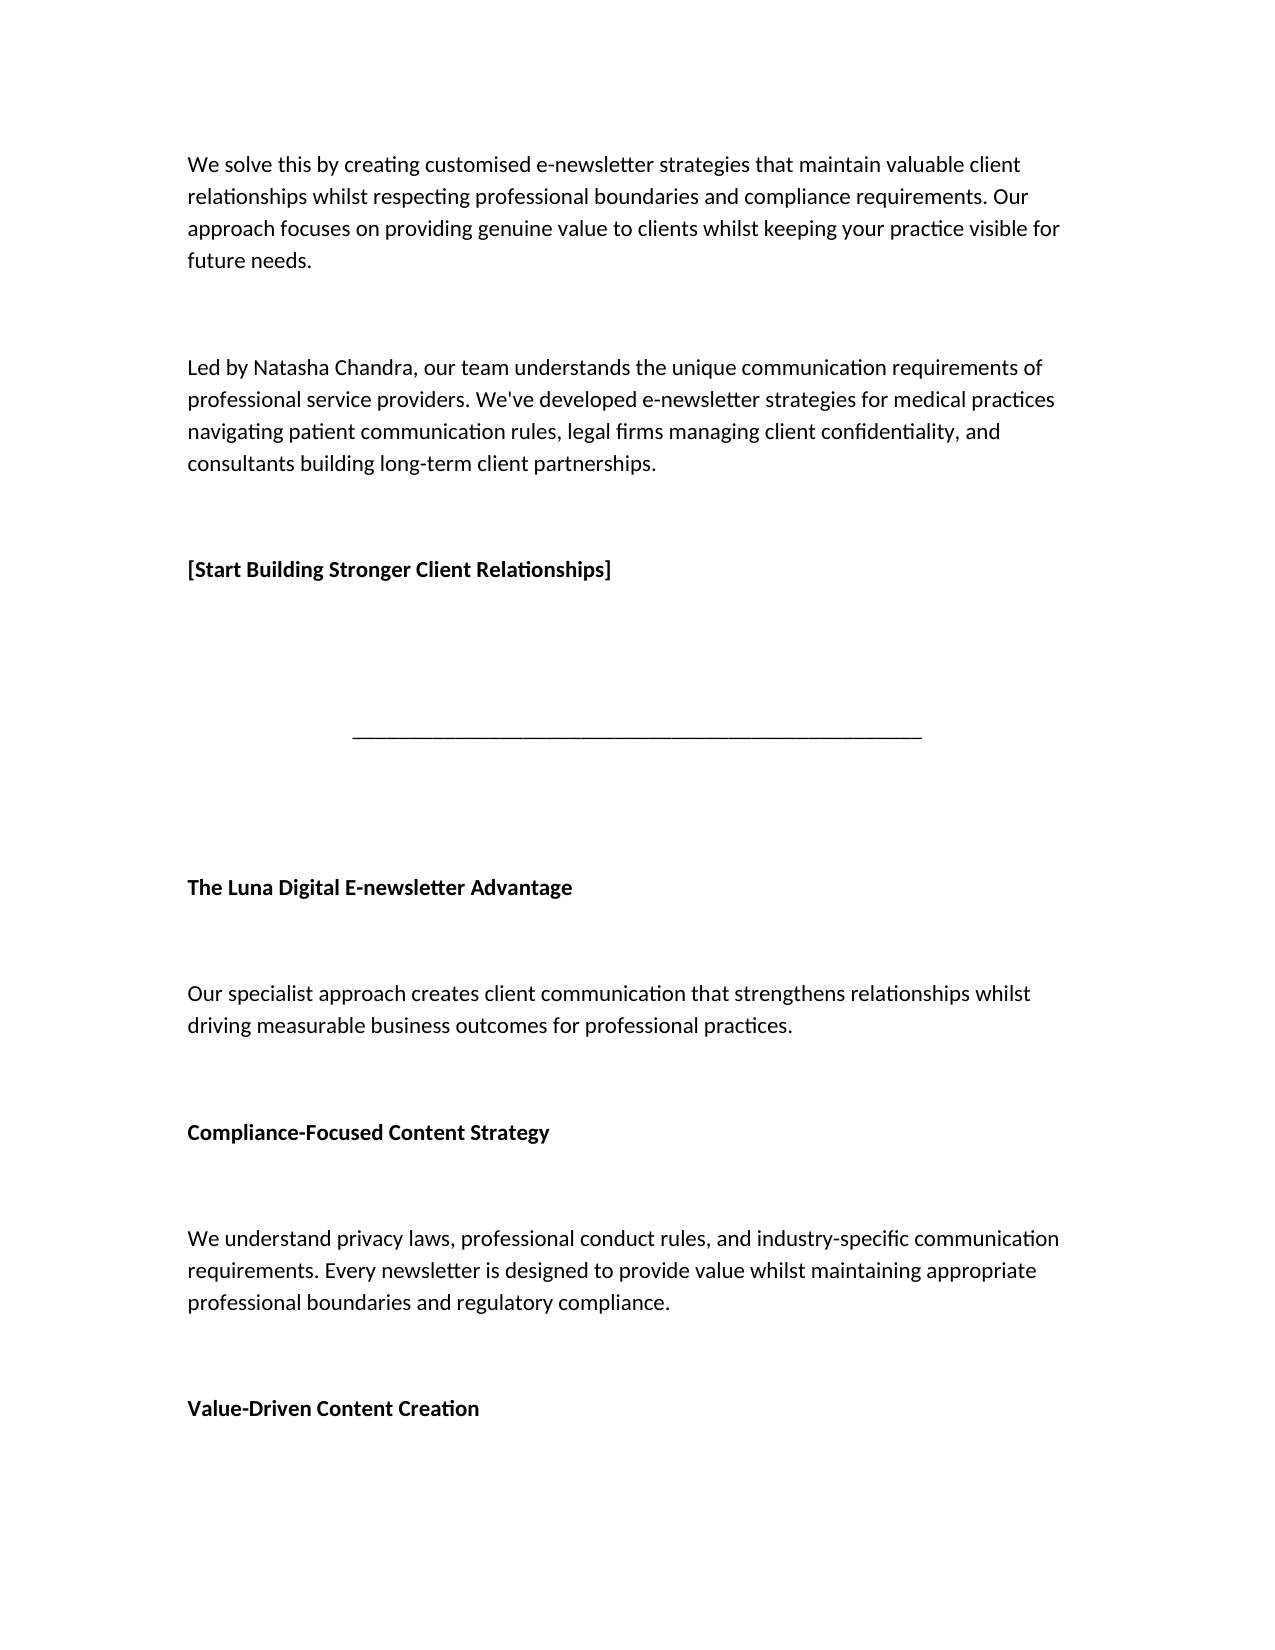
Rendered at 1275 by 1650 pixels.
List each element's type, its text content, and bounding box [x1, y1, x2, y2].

text We solve this by creating customised e-newsletter strategies that maintain valuable client relationships whilst respecting professional boundaries and compliance requirements. Our approach focuses on providing genuine value to clients whilst keeping your practice visible for future needs. [187, 150, 1087, 274]
text Our specialist approach creates client communication that strengthens relationships whilst driving measurable business outcomes for professional practices. [187, 979, 1087, 1039]
text [Start Building Stronger Client Relationships] [187, 555, 1087, 583]
text Led by Natasha Chandra, our team understands the unique communication requirements of professional service providers. We've developed e-newsletter strategies for medical practices navigating patient communication rules, legal firms managing client confidentiality, and consultants building long-term client partnerships. [187, 353, 1087, 477]
text Compliance-Focused Content Strategy [187, 1118, 1087, 1146]
text Value-Driven Content Creation [187, 1394, 1087, 1422]
text __________________________________________________ [187, 714, 1087, 742]
text We understand privacy laws, professional conduct rules, and industry-specific communication requirements. Every newsletter is designed to provide value whilst maintaining appropriate professional boundaries and regulatory compliance. [187, 1224, 1087, 1316]
text The Luna Digital E-newsletter Advantage [187, 873, 1087, 901]
